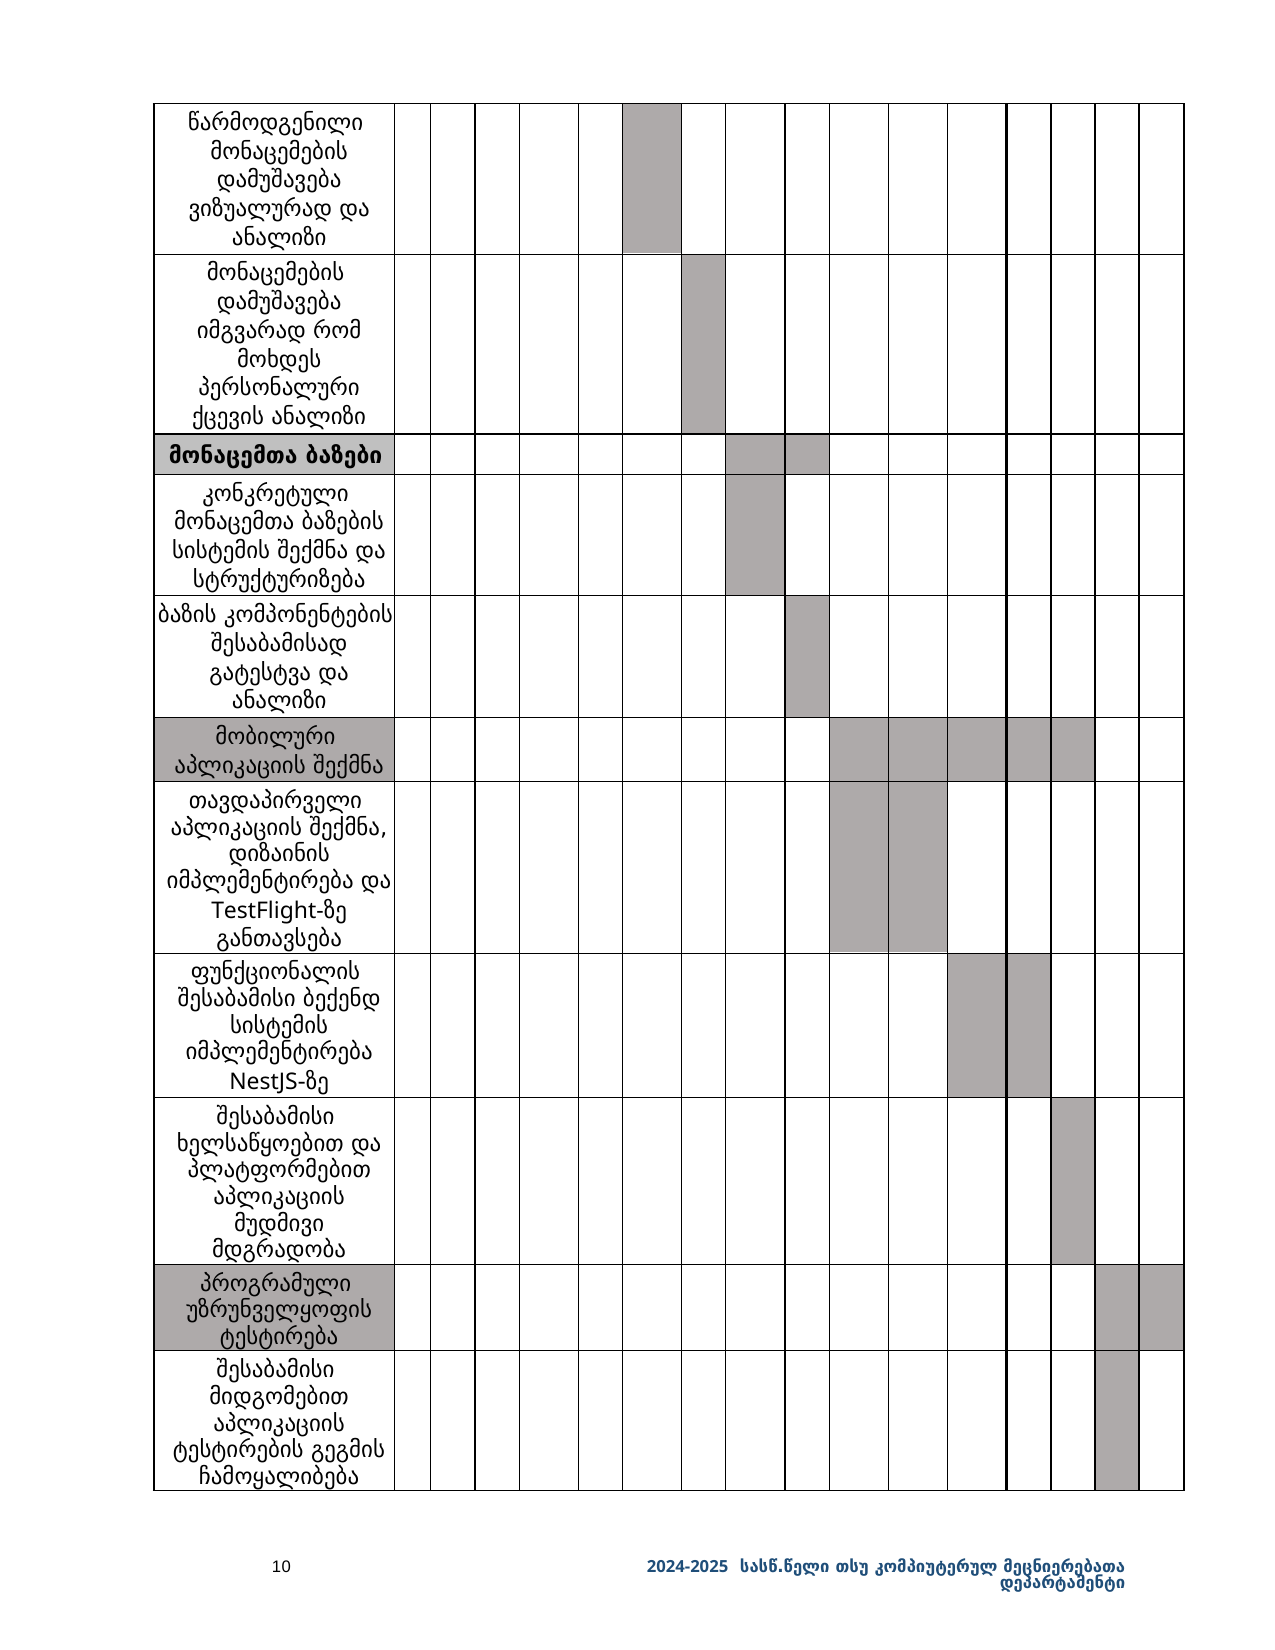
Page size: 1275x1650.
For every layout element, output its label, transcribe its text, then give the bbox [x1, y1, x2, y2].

table_cell [1052, 592, 1094, 770]
table_cell [682, 104, 725, 177]
table_cell [786, 1291, 829, 1434]
table_cell [623, 934, 681, 1054]
table_cell მობილური აპლიკაციის შექმნა [155, 1056, 394, 1119]
table_cell [948, 592, 1005, 770]
table_cell [786, 1056, 829, 1119]
table_cell მონაცემთა ბაზები [155, 772, 394, 811]
table_cell [476, 104, 519, 177]
table_cell [1096, 442, 1138, 591]
table_cell [1140, 772, 1183, 811]
table_cell წარმოდგენილი მონაცემების დამუშავება ვიზუალურად და ანალიზი [155, 442, 394, 591]
table_cell კონკრეტული მონაცემთა ბაზების სისტემის შექმნა და სტრუქტურიზება [155, 812, 394, 933]
table_cell [726, 291, 784, 441]
table_cell [431, 934, 474, 1054]
table_cell [889, 1436, 947, 1494]
table_cell [830, 178, 888, 290]
table_cell [579, 178, 622, 290]
table_cell [395, 772, 430, 811]
table_cell მონაცემების დამუშავება იმგვარად რომ მოხდეს პერსონალური ქცევის ანალიზი [155, 592, 394, 770]
table_cell [1008, 1120, 1050, 1290]
table_cell [948, 934, 1005, 1054]
table_cell [1008, 442, 1050, 591]
table_cell [1008, 1056, 1050, 1119]
table_cell [623, 442, 681, 591]
table_cell [948, 1291, 1005, 1434]
table_cell [431, 178, 474, 290]
table_cell [830, 442, 888, 591]
table_cell [476, 178, 519, 290]
table_cell [682, 1291, 725, 1434]
table_cell [623, 592, 681, 770]
table_cell [889, 178, 947, 290]
table_cell [889, 1120, 947, 1290]
table_cell [623, 1056, 681, 1119]
table_cell [1008, 291, 1050, 441]
table_cell შეგროვებული მონაცემების სისტემასთან სწორად ინტეგრირება [155, 291, 394, 441]
table_cell [1096, 104, 1138, 177]
table_cell [889, 772, 947, 811]
table_cell [1052, 934, 1094, 1054]
table_cell [1052, 291, 1094, 441]
table_cell [830, 812, 888, 933]
table_cell [726, 592, 784, 770]
table_cell [889, 934, 947, 1054]
table_cell [1008, 178, 1050, 290]
table_cell [1052, 1056, 1094, 1119]
table_cell [1140, 812, 1183, 933]
table_cell [726, 812, 784, 933]
table_cell [1140, 291, 1183, 441]
table_cell [623, 1436, 681, 1494]
table_cell [948, 1120, 1005, 1290]
table_cell [395, 291, 430, 441]
table_cell [1008, 592, 1050, 770]
table_cell [1008, 812, 1050, 933]
table_cell [476, 291, 519, 441]
table_cell [1096, 812, 1138, 933]
table_cell [520, 1120, 578, 1290]
table_cell [520, 592, 578, 770]
table_cell [1052, 772, 1094, 811]
table_cell [476, 812, 519, 933]
table_cell [682, 442, 725, 591]
table_cell [1140, 934, 1183, 1054]
table_cell [1096, 1056, 1138, 1119]
table_cell [726, 442, 784, 591]
table_cell [623, 772, 681, 811]
table_cell [726, 1291, 784, 1434]
table_cell [579, 812, 622, 933]
table_cell [395, 178, 430, 290]
table_cell [948, 104, 1005, 177]
table_cell [579, 1120, 622, 1290]
table_cell [889, 291, 947, 441]
table_cell [395, 934, 430, 1054]
table_cell [520, 178, 578, 290]
table_cell [726, 772, 784, 811]
table_cell [520, 1056, 578, 1119]
table_cell [889, 812, 947, 933]
table_cell [1052, 812, 1094, 933]
table_cell [889, 592, 947, 770]
table_cell [1052, 1120, 1094, 1290]
table_cell [579, 772, 622, 811]
table_cell [830, 1436, 888, 1494]
table_cell [395, 1056, 430, 1119]
table_cell [830, 934, 888, 1054]
table_cell [682, 291, 725, 441]
table_cell [395, 1291, 430, 1434]
table_cell [579, 442, 622, 591]
table_cell [623, 178, 681, 290]
table_cell [1140, 104, 1183, 177]
table_cell [520, 812, 578, 933]
table_cell [520, 772, 578, 811]
table_cell [682, 934, 725, 1054]
table_cell [1096, 291, 1138, 441]
table_cell [431, 442, 474, 591]
table_cell [830, 291, 888, 441]
table_cell [948, 442, 1005, 591]
table_cell [889, 1056, 947, 1119]
table_cell [786, 772, 829, 811]
table_cell [431, 291, 474, 441]
table_cell [682, 1120, 725, 1290]
table_cell [889, 442, 947, 591]
table_cell [623, 291, 681, 441]
table_cell [786, 592, 829, 770]
table_cell [579, 1291, 622, 1434]
table_cell [948, 291, 1005, 441]
table_cell [726, 934, 784, 1054]
table_cell [1052, 178, 1094, 290]
table_cell [623, 104, 681, 177]
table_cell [155, 104, 394, 177]
table_cell [476, 442, 519, 591]
table_cell [1140, 1291, 1183, 1434]
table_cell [155, 1436, 394, 1494]
table_cell [786, 812, 829, 933]
table_cell [726, 1120, 784, 1290]
table_cell [830, 1120, 888, 1290]
table_cell [948, 1056, 1005, 1119]
table_cell [682, 1436, 725, 1494]
table_cell [948, 178, 1005, 290]
table_cell [520, 291, 578, 441]
table_cell [786, 178, 829, 290]
table_cell [1140, 592, 1183, 770]
table_cell [830, 592, 888, 770]
table_cell [726, 104, 784, 177]
table_cell [520, 104, 578, 177]
table_cell [682, 812, 725, 933]
table_cell [1096, 1120, 1138, 1290]
table_cell [948, 812, 1005, 933]
table_cell [431, 1120, 474, 1290]
table_cell [786, 442, 829, 591]
table_cell [1140, 1056, 1183, 1119]
table_cell [1008, 1436, 1050, 1494]
table_cell [579, 291, 622, 441]
table_cell [1140, 442, 1183, 591]
table_cell [1052, 1436, 1094, 1494]
table_cell [476, 934, 519, 1054]
table_cell [431, 1056, 474, 1119]
table_cell [395, 1120, 430, 1290]
table_cell [726, 1056, 784, 1119]
table_cell ბაზის კომპონენტების შესაბამისად გატესტვა და ანალიზი [155, 934, 394, 1054]
table_cell [579, 1056, 622, 1119]
table_cell [889, 104, 947, 177]
table_cell თავდაპირველი აპლიკაციის შექმნა, დიზაინის იმპლემენტირება და TestFlight-ზე განთავსება [155, 1120, 394, 1290]
table_cell [1140, 1120, 1183, 1290]
table_cell [830, 1056, 888, 1119]
table_cell [476, 772, 519, 811]
table_cell [476, 1291, 519, 1434]
table_cell [476, 1120, 519, 1290]
table_cell [431, 812, 474, 933]
table_cell [579, 934, 622, 1054]
table_cell [889, 1291, 947, 1434]
table_cell [1008, 934, 1050, 1054]
table_cell [395, 1436, 430, 1494]
table_cell [623, 1291, 681, 1434]
table_cell [1096, 1436, 1138, 1494]
table_cell [579, 104, 622, 177]
table_cell [948, 1436, 1005, 1494]
table_cell [1140, 1436, 1183, 1494]
table_cell [1140, 178, 1183, 290]
table_cell [786, 934, 829, 1054]
table_cell [682, 1056, 725, 1119]
table_cell [682, 592, 725, 770]
table_cell [395, 812, 430, 933]
table_cell [431, 104, 474, 177]
table_cell სხვადასხვა წყაროდან მონაცემების შეგროვება [155, 178, 394, 290]
table_cell [1096, 592, 1138, 770]
table_cell [520, 934, 578, 1054]
table_cell [786, 1436, 829, 1494]
table_cell [431, 592, 474, 770]
table_cell [786, 104, 829, 177]
table_cell [623, 812, 681, 933]
table_cell [476, 1056, 519, 1119]
table_cell [1096, 178, 1138, 290]
table_cell [579, 1436, 622, 1494]
table_cell [1052, 104, 1094, 177]
table_cell [395, 592, 430, 770]
table_cell [1052, 1291, 1094, 1434]
table_cell [948, 772, 1005, 811]
table_cell [682, 772, 725, 811]
table_cell [476, 1436, 519, 1494]
table_cell [395, 442, 430, 591]
table_cell [431, 1436, 474, 1494]
table_cell [1096, 1291, 1138, 1434]
table_cell [726, 1436, 784, 1494]
table_cell [395, 104, 430, 177]
table_cell [1008, 1291, 1050, 1434]
table_cell [1096, 934, 1138, 1054]
table_cell [1096, 772, 1138, 811]
table_cell [431, 772, 474, 811]
table_cell [830, 104, 888, 177]
table_cell [682, 178, 725, 290]
table_cell [520, 442, 578, 591]
table_cell ფუნქციონალის შესაბამისი ბექენდ სისტემის იმპლემენტირება NestJS-ზე [155, 1291, 394, 1434]
table_cell [431, 1291, 474, 1434]
table_cell [1008, 772, 1050, 811]
table_cell [726, 178, 784, 290]
table_cell [579, 592, 622, 770]
table_cell [623, 1120, 681, 1290]
table_cell [476, 592, 519, 770]
table_cell [1052, 442, 1094, 591]
table_cell [520, 1291, 578, 1434]
table_cell [830, 1291, 888, 1434]
table_cell [786, 1120, 829, 1290]
table_cell [830, 772, 888, 811]
table_cell [520, 1436, 578, 1494]
table_cell [786, 291, 829, 441]
table_cell [1008, 104, 1050, 177]
